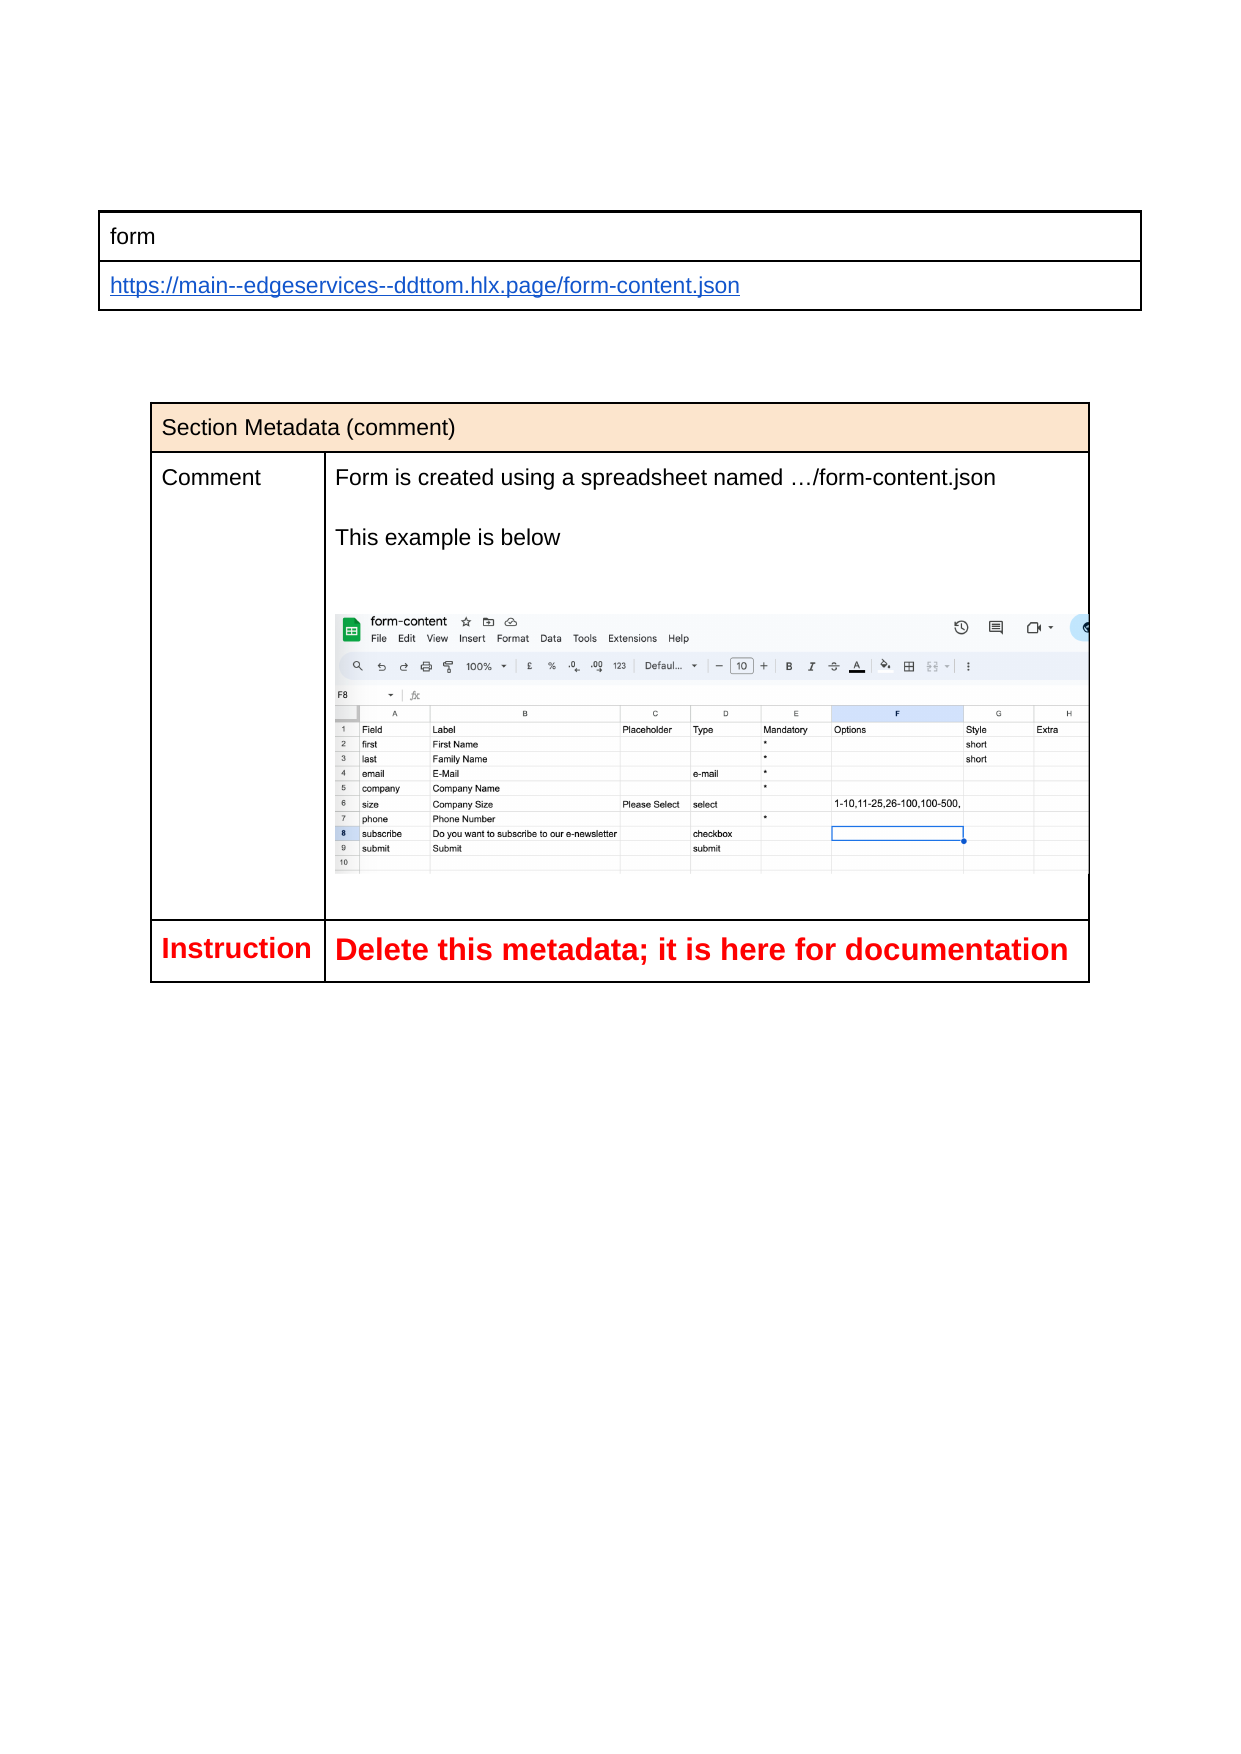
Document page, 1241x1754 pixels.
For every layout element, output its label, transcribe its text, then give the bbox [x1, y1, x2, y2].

table_header Section Metadata (comment) [152, 404, 1088, 451]
table_cell Form is created using a spreadsheet named …/form-content.json This example is below [326, 453, 1088, 918]
picture [335, 614, 1089, 874]
table_cell https://main--edgeservices--ddttom.hlx.page/form-content.json [100, 262, 1140, 309]
table_cell Delete this metadata; it is here for documentation [326, 921, 1088, 981]
table_cell Comment [152, 453, 324, 918]
table_header form [100, 213, 1140, 260]
table_cell Instruction [152, 921, 324, 981]
